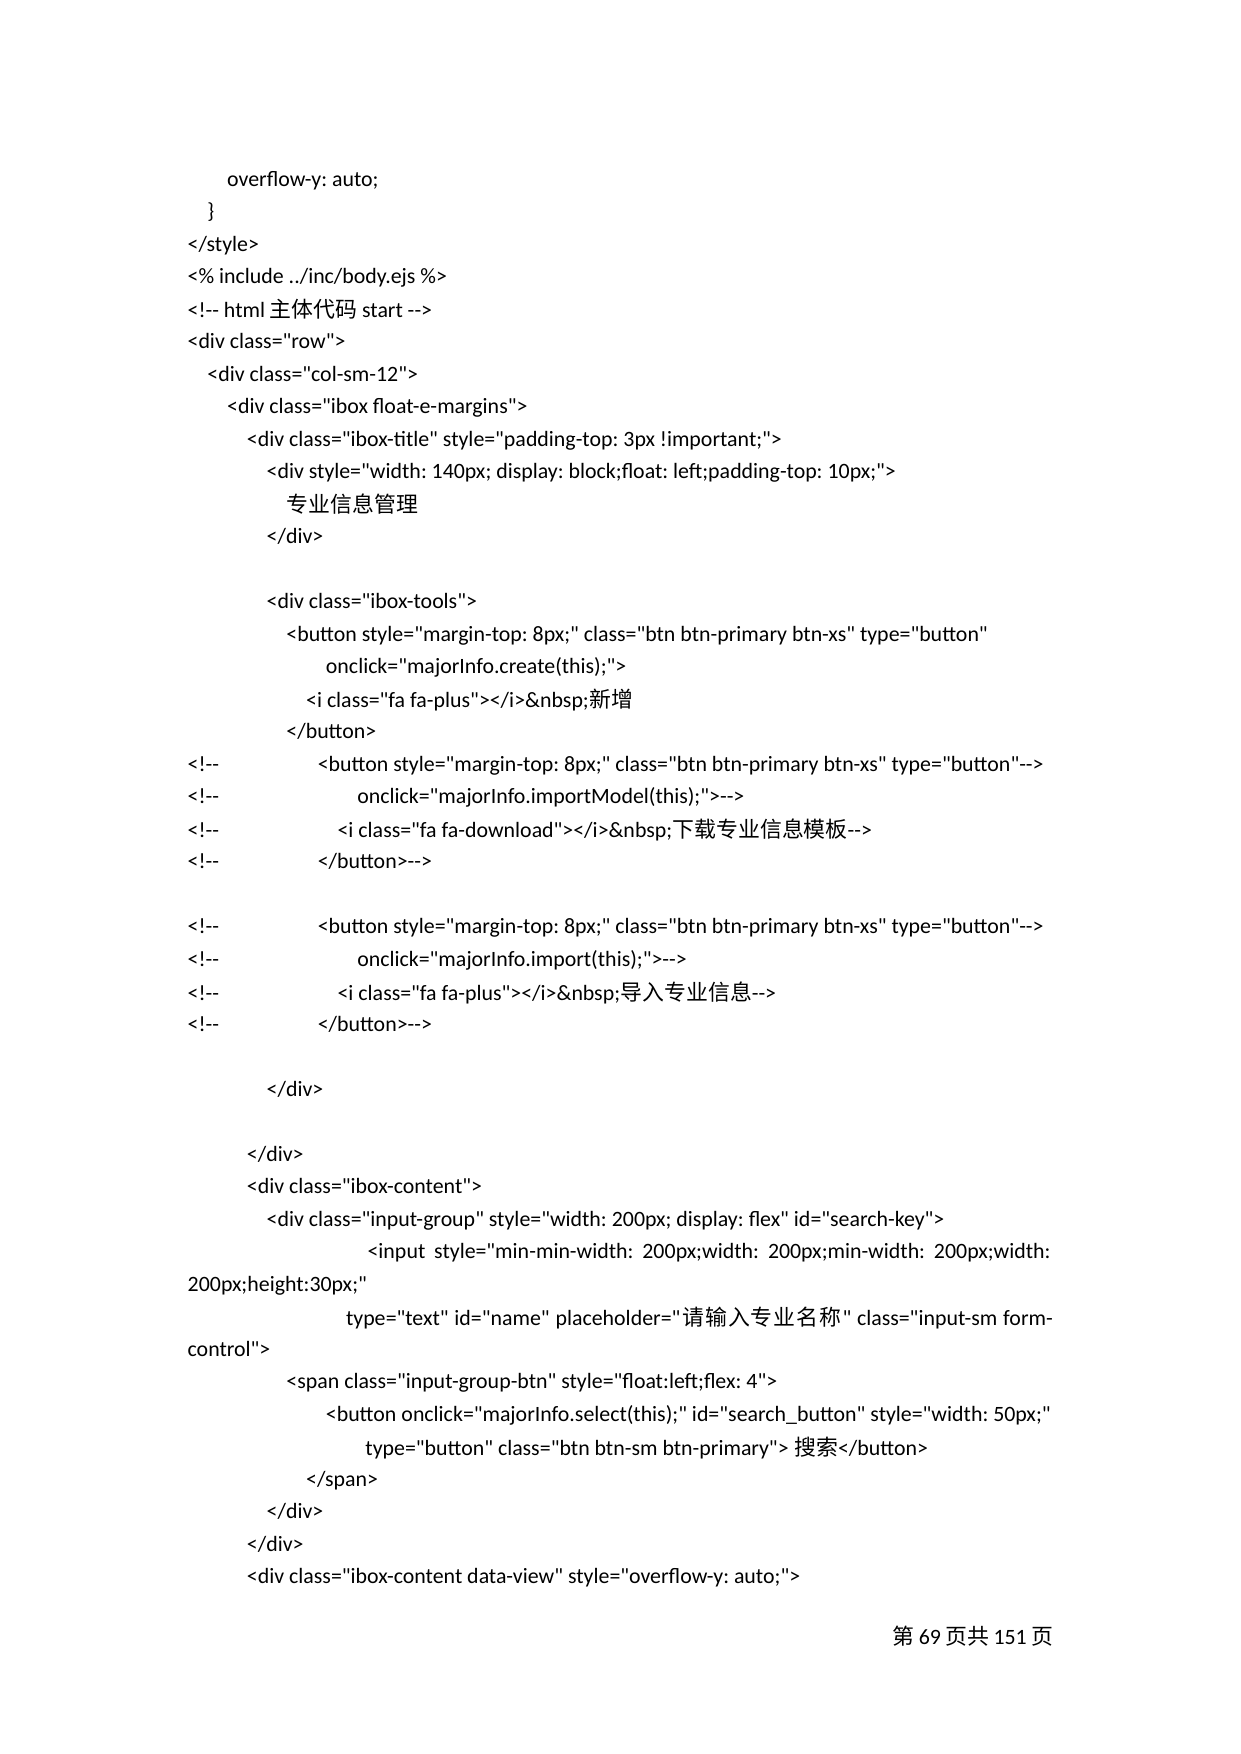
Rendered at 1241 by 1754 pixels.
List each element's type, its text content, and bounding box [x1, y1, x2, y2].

text </button> [187, 714, 1053, 747]
text <!-- onclick="majorInfo.importModel(this);">--> [187, 779, 1053, 812]
text } [187, 194, 1053, 227]
text </div> [187, 1137, 1053, 1169]
text type="button" class="btn btn-sm btn-primary"> 搜索</button> [187, 1429, 1053, 1462]
text <span class="input-group-btn" style="float:left;flex: 4"> [187, 1364, 1053, 1397]
text <!-- </button>--> [187, 1007, 1053, 1039]
text <div class="col-sm-12"> [187, 357, 1053, 389]
text <!-- </button>--> [187, 844, 1053, 877]
text <div class="ibox-content data-view" style="overflow-y: auto;"> [187, 1559, 1053, 1592]
text <button style="margin-top: 8px;" class="btn btn-primary btn-xs" type="button" [187, 617, 1053, 649]
text <!-- <button style="margin-top: 8px;" class="btn btn-primary btn-xs" type="button"--> [187, 747, 1053, 779]
text </div> [187, 1072, 1053, 1104]
text <div class="ibox-content"> [187, 1169, 1053, 1202]
text </span> [187, 1462, 1053, 1494]
text <i class="fa fa-plus"></i>&nbsp;新增 [187, 682, 1053, 714]
text <div class="ibox float-e-margins"> [187, 389, 1053, 422]
text <% include ../inc/body.ejs %> [187, 259, 1053, 292]
text <button onclick="majorInfo.select(this);" id="search_button" style="width: 50px;" [187, 1397, 1053, 1429]
text <!-- html主体代码 start --> [187, 292, 1053, 324]
text <!-- onclick="majorInfo.import(this);">--> [187, 942, 1053, 974]
text <!-- <i class="fa fa-plus"></i>&nbsp;导入专业信息--> [187, 974, 1053, 1007]
text <div class="ibox-tools"> [187, 584, 1053, 617]
text <div class="input-group" style="width: 200px; display: flex" id="search-key"> [187, 1202, 1053, 1234]
text <input style="min-min-width: 200px;width: 200px;min-width: 200px;width: 200px;height:30px;" [187, 1234, 1053, 1299]
text 专业信息管理 [187, 487, 1053, 519]
text <div class="ibox-title" style="padding-top: 3px !important;"> [187, 422, 1053, 454]
text </div> [187, 519, 1053, 552]
text overflow-y: auto; [187, 162, 1053, 194]
text </style> [187, 227, 1053, 259]
text </div> [187, 1494, 1053, 1527]
text <!-- <i class="fa fa-download"></i>&nbsp;下载专业信息模板--> [187, 812, 1053, 844]
text <div style="width: 140px; display: block;float: left;padding-top: 10px;"> [187, 454, 1053, 487]
text </div> [187, 1527, 1053, 1559]
text onclick="majorInfo.create(this);"> [187, 649, 1053, 682]
text type="text" id="name" placeholder="请输入专业名称" class="input-sm form-control"> [187, 1299, 1053, 1364]
text <!-- <button style="margin-top: 8px;" class="btn btn-primary btn-xs" type="button"--> [187, 909, 1053, 942]
text <div class="row"> [187, 324, 1053, 357]
